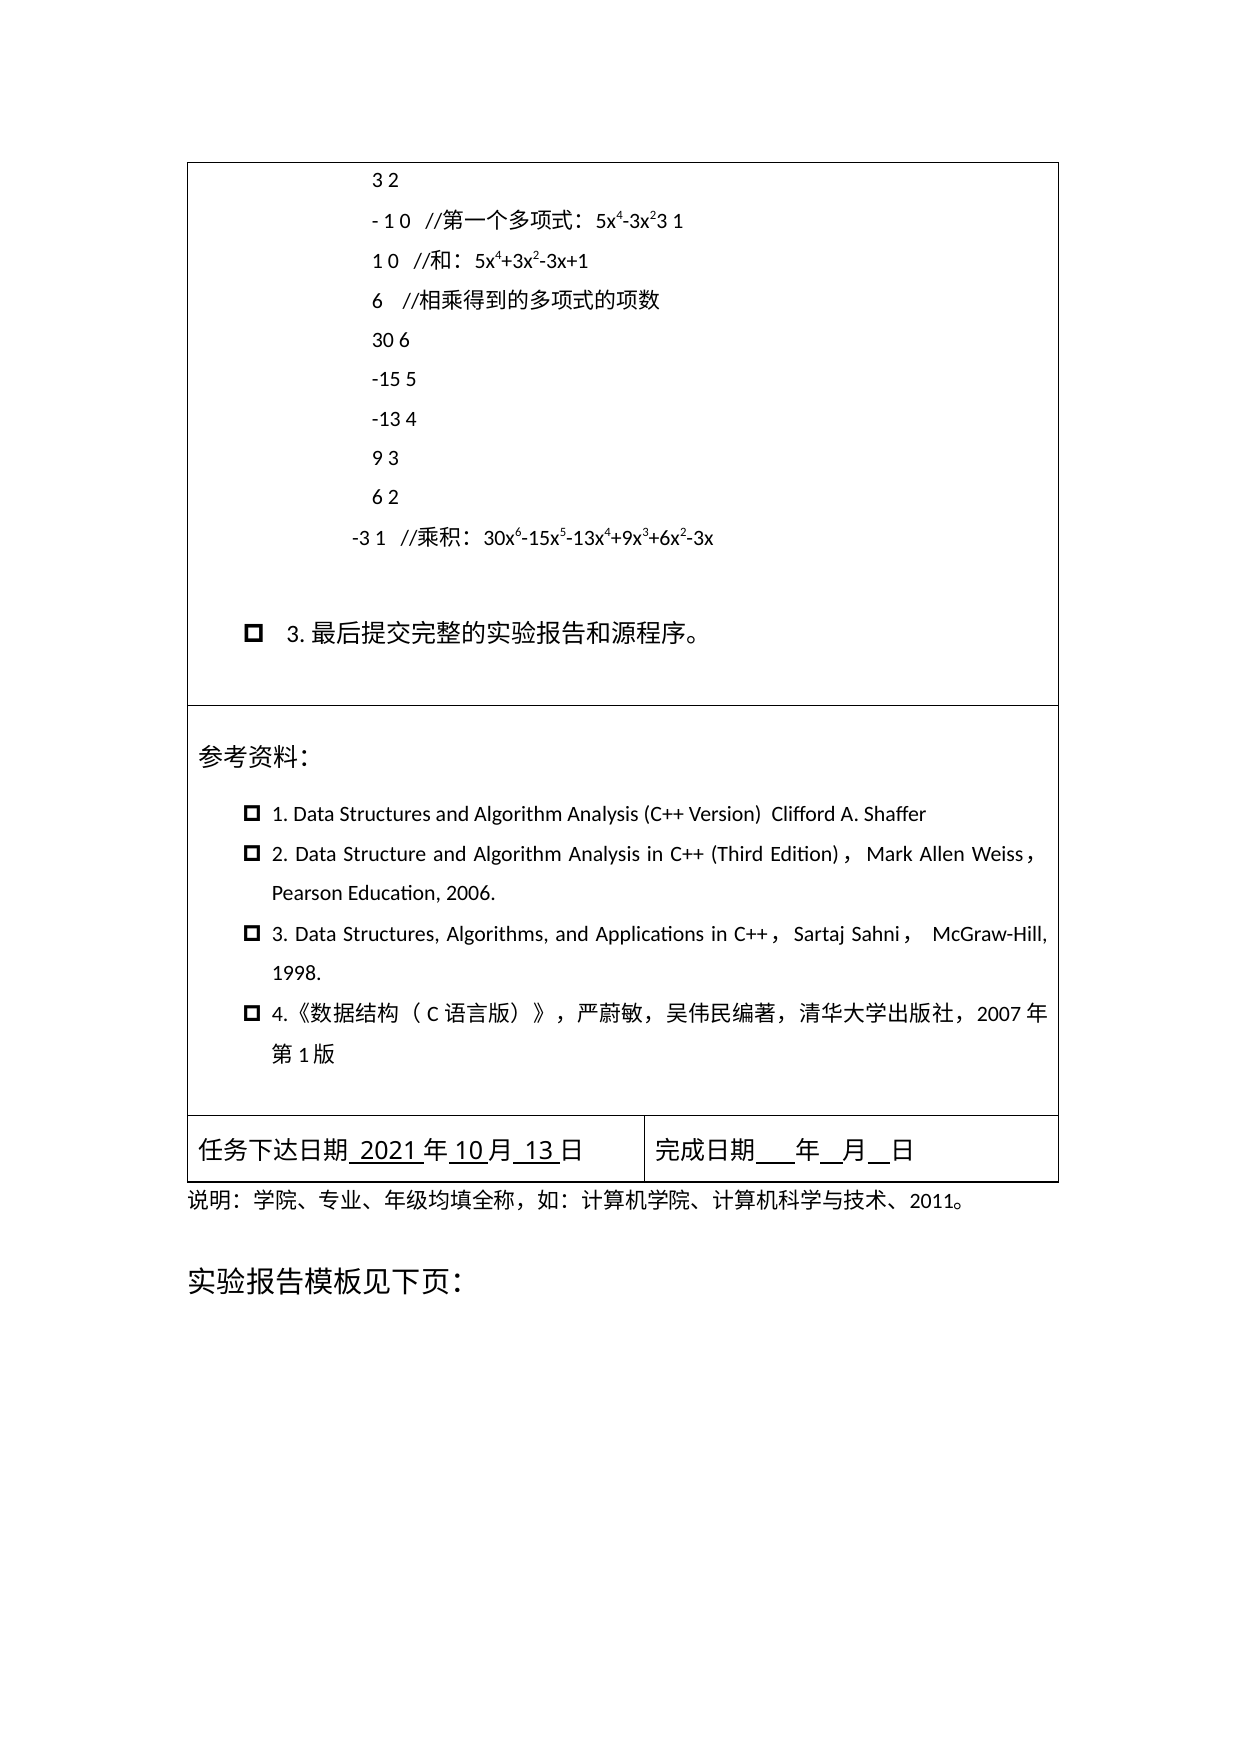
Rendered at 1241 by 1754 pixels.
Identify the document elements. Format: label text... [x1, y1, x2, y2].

table_cell 参考资料： 1. Data Structures and Algorithm Analysis (C++ Version) Clifford A. Shaffer 2. Data Structure and Algorithm Analysis in C++ (Third Edition)，Mark Allen Weiss， Pearson Education, 2006. 3. Data Structures, Algorithms, and Applications in C++，Sartaj Sahni， McGraw-Hill, 1998. 4.《数据结构（ C 语言版）》，严蔚敏，吴伟民编著，清华大学出版社，2007年第1版 [188, 706, 1058, 1115]
text 说明：学院、专业、年级均填全称，如：计算机学院、计算机科学与技术、2011。 [187, 1183, 1053, 1215]
table_cell 完成日期 年 月 日 [645, 1116, 1058, 1181]
table_cell 任务下达日期 2021 年 10月 13 日 [188, 1116, 644, 1181]
text 实验报告模板见下页： [187, 1247, 1053, 1312]
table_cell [188, 163, 1058, 705]
